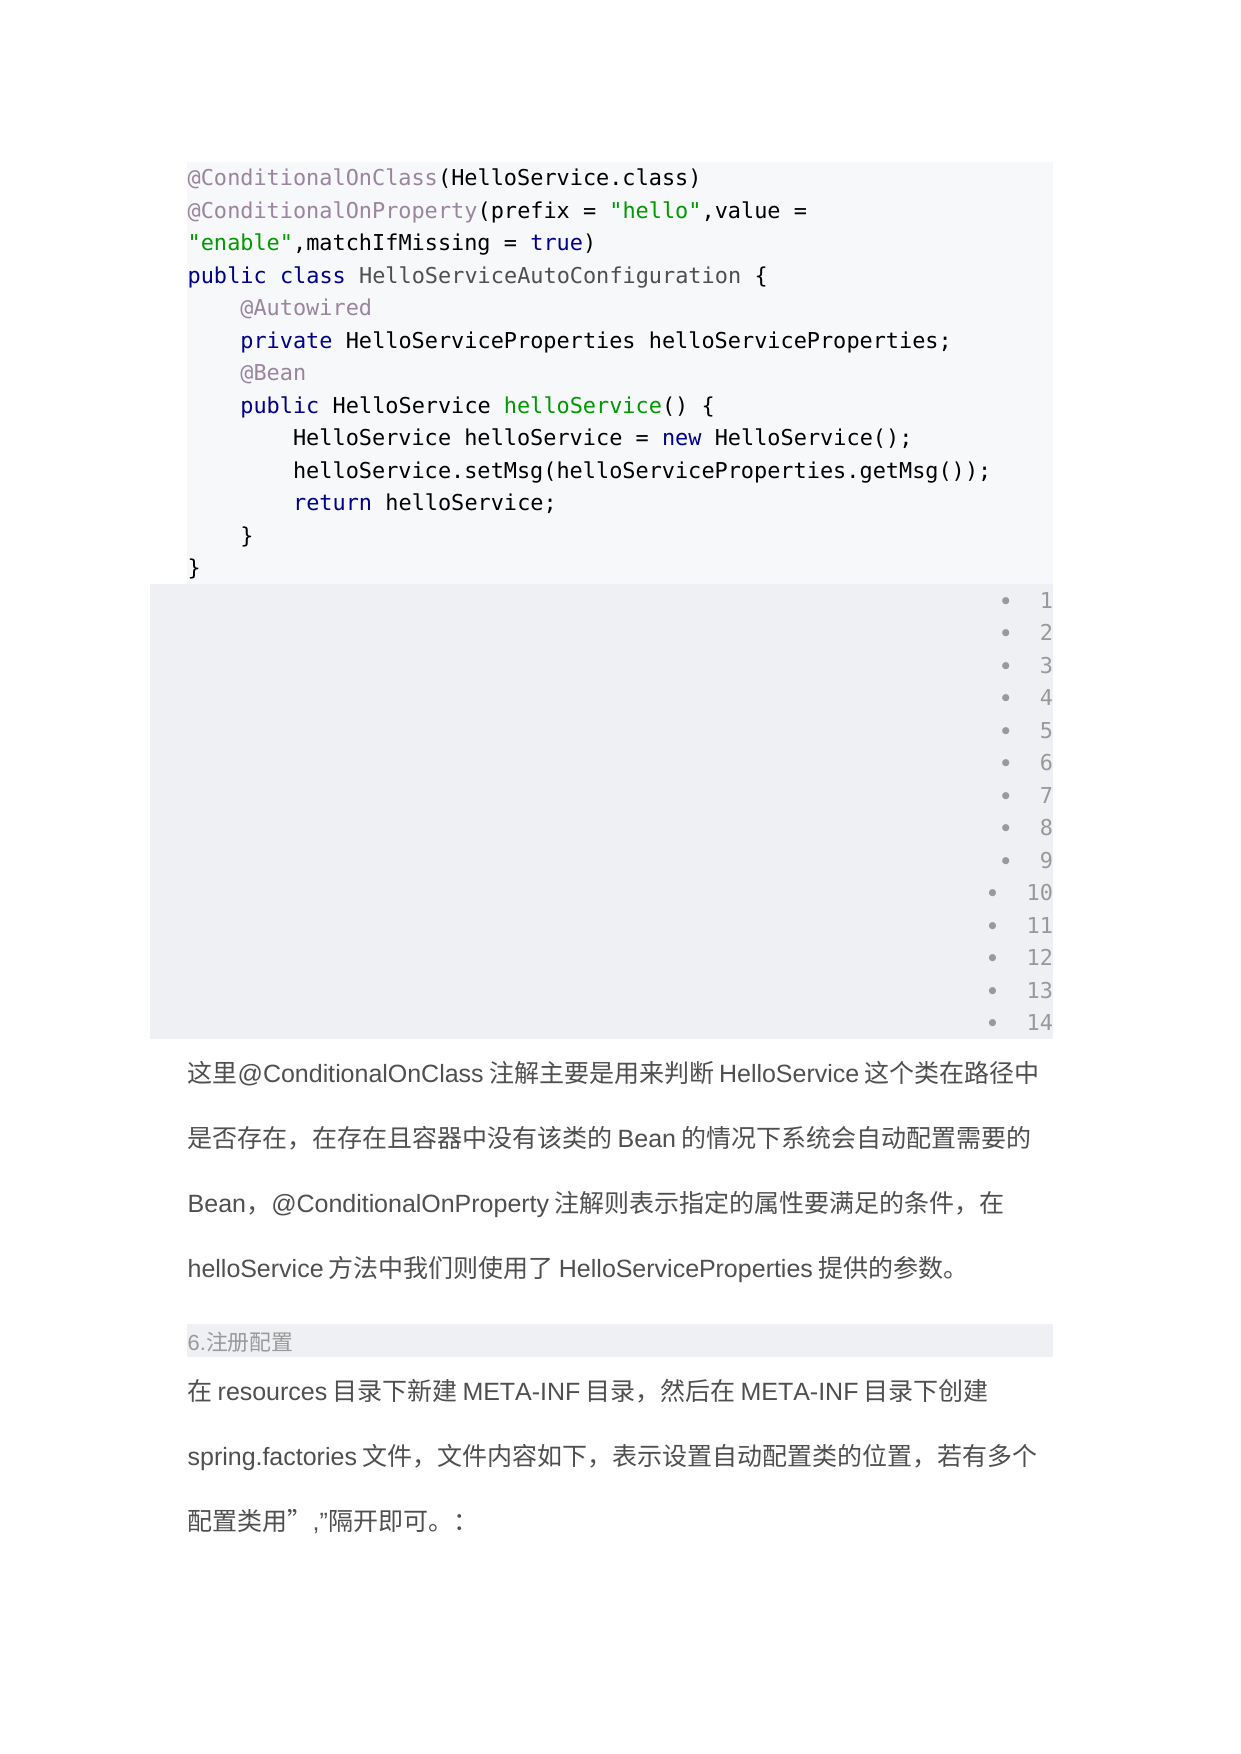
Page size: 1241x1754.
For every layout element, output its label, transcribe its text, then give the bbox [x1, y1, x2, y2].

text helloService.setMsg(helloServiceProperties.getMsg()); [187, 454, 1053, 487]
text } [187, 552, 1053, 584]
list 8 [150, 812, 1053, 844]
text } [187, 519, 1053, 552]
text @ConditionalOnProperty(prefix = "hello",value = "enable",matchIfMissing = true) [187, 194, 1053, 259]
list 2 [150, 617, 1053, 649]
text return helloService; [187, 487, 1053, 519]
text 在resources目录下新建META-INF目录，然后在META-INF目录下创建spring.factories文件，文件内容如下，表示设置自动配置类的位置，若有多个配置类用”,”隔开即可。： [187, 1357, 1053, 1552]
text 这里@ConditionalOnClass注解主要是用来判断HelloService这个类在路径中是否存在，在存在且容器中没有该类的Bean的情况下系统会自动配置需要的Bean，@ConditionalOnProperty注解则表示指定的属性要满足的条件，在helloService方法中我们则使用了HelloServiceProperties提供的参数。 [187, 1039, 1053, 1299]
text @Bean [187, 357, 1053, 389]
text @ConditionalOnClass(HelloService.class) [187, 162, 1053, 194]
list 13 [150, 974, 1053, 1007]
text HelloService helloService = new HelloService(); [187, 422, 1053, 454]
text public HelloService helloService() { [187, 389, 1053, 422]
list 12 [150, 942, 1053, 974]
text public class HelloServiceAutoConfiguration { [187, 259, 1053, 292]
list 7 [150, 779, 1053, 812]
text private HelloServiceProperties helloServiceProperties; [187, 324, 1053, 357]
list 6 [150, 747, 1053, 779]
list 9 [150, 844, 1053, 877]
text 6.注册配置 [187, 1324, 1053, 1357]
list 3 [150, 649, 1053, 682]
list 10 [150, 877, 1053, 909]
list 11 [150, 909, 1053, 942]
list 4 [150, 682, 1053, 714]
list 5 [150, 714, 1053, 747]
list 14 [150, 1007, 1053, 1039]
text @Autowired [187, 292, 1053, 324]
list 1 [150, 584, 1053, 617]
